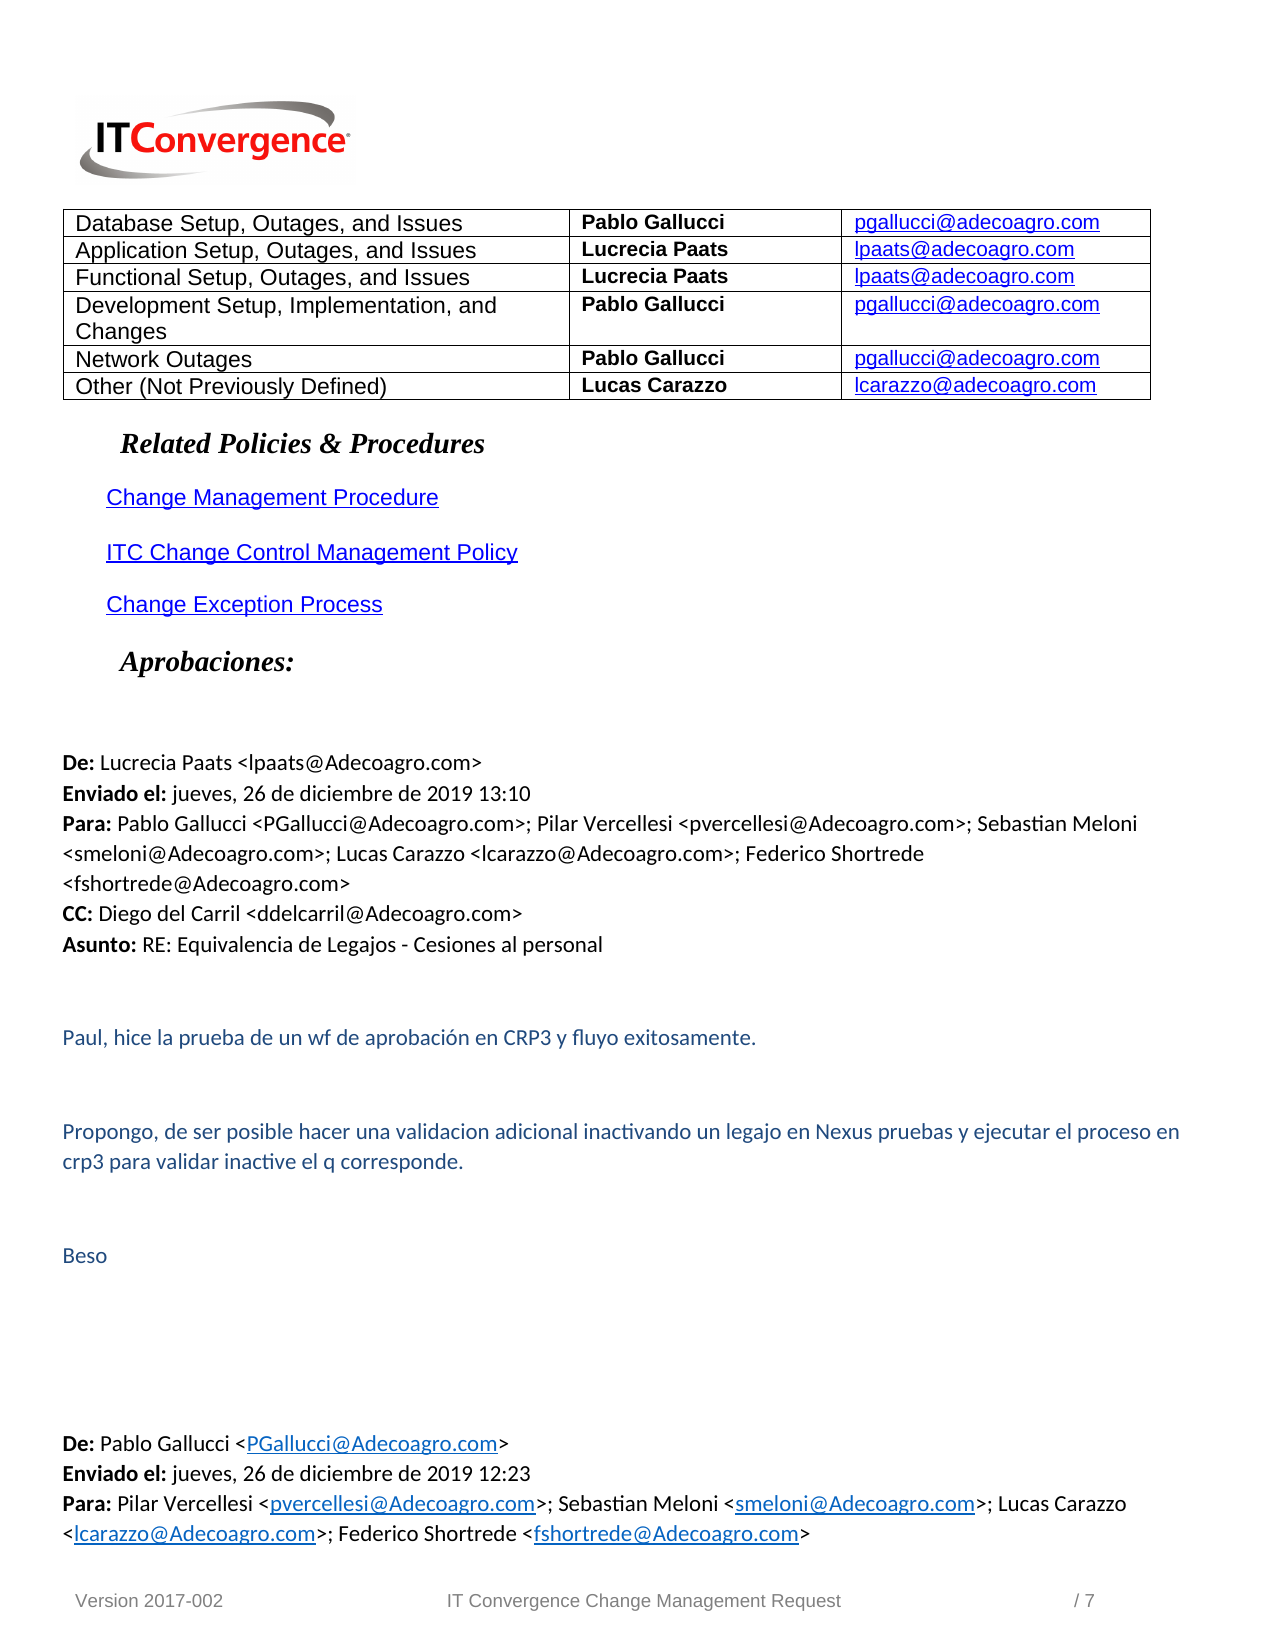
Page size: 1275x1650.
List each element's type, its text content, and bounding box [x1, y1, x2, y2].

text Related Policies & Procedures [120, 427, 1200, 460]
table_cell pgallucci@adecoagro.com [842, 210, 1150, 236]
table_cell pgallucci@adecoagro.com [842, 292, 1150, 344]
text Propongo, de ser posible hacer una validacion adicional inactivando un legajo en Nexus pruebas y ejecutar el proceso en crp3 para validar inactive el q corresponde. [62, 1117, 1212, 1175]
table_cell pgallucci@adecoagro.com [842, 346, 1150, 372]
table_cell Network Outages [64, 346, 569, 372]
table_cell Development Setup, Implementation, and Changes [64, 292, 569, 344]
table_cell Application Setup, Outages, and Issues [64, 237, 569, 263]
text Change Management Procedure [75, 484, 1200, 511]
picture [75, 95, 357, 185]
table_cell Pablo Gallucci [570, 210, 841, 236]
text ITC Change Control Management Policy [75, 539, 1200, 565]
table_cell Pablo Gallucci [570, 346, 841, 372]
text De: Lucrecia Paats <lpaats@Adecoagro.com> Enviado el: jueves, 26 de diciembre de 2019 13:10 Para: Pablo Gallucci <PGallucci@Adecoagro.com>; Pilar Vercellesi <pvercellesi@Adecoagro.com>; Sebastian Meloni <smeloni@Adecoagro.com>; Lucas Carazzo <lcarazzo@Adecoagro.com>; Federico Shortrede <fshortrede@Adecoagro.com> CC: Diego del Carril <ddelcarril@Adecoagro.com> Asunto: RE: Equivalencia de Legajos - Cesiones al personal [62, 748, 1212, 958]
table_cell lcarazzo@adecoagro.com [842, 373, 1150, 399]
text Change Exception Process [75, 591, 1200, 618]
text Beso [62, 1241, 1212, 1269]
table_cell Lucrecia Paats [570, 264, 841, 291]
table_cell Lucas Carazzo [570, 373, 841, 399]
text Paul, hice la prueba de un wf de aprobación en CRP3 y fluyo exitosamente. [62, 1023, 1212, 1051]
table_cell Other (Not Previously Defined) [64, 373, 569, 399]
table_cell Lucrecia Paats [570, 237, 841, 263]
text Aprobaciones: [120, 644, 1200, 678]
table_cell Pablo Gallucci [570, 292, 841, 344]
table_cell lpaats@adecoagro.com [842, 264, 1150, 291]
table_cell lpaats@adecoagro.com [842, 237, 1150, 263]
table_cell Functional Setup, Outages, and Issues [64, 264, 569, 291]
table_cell Database Setup, Outages, and Issues [64, 210, 569, 236]
